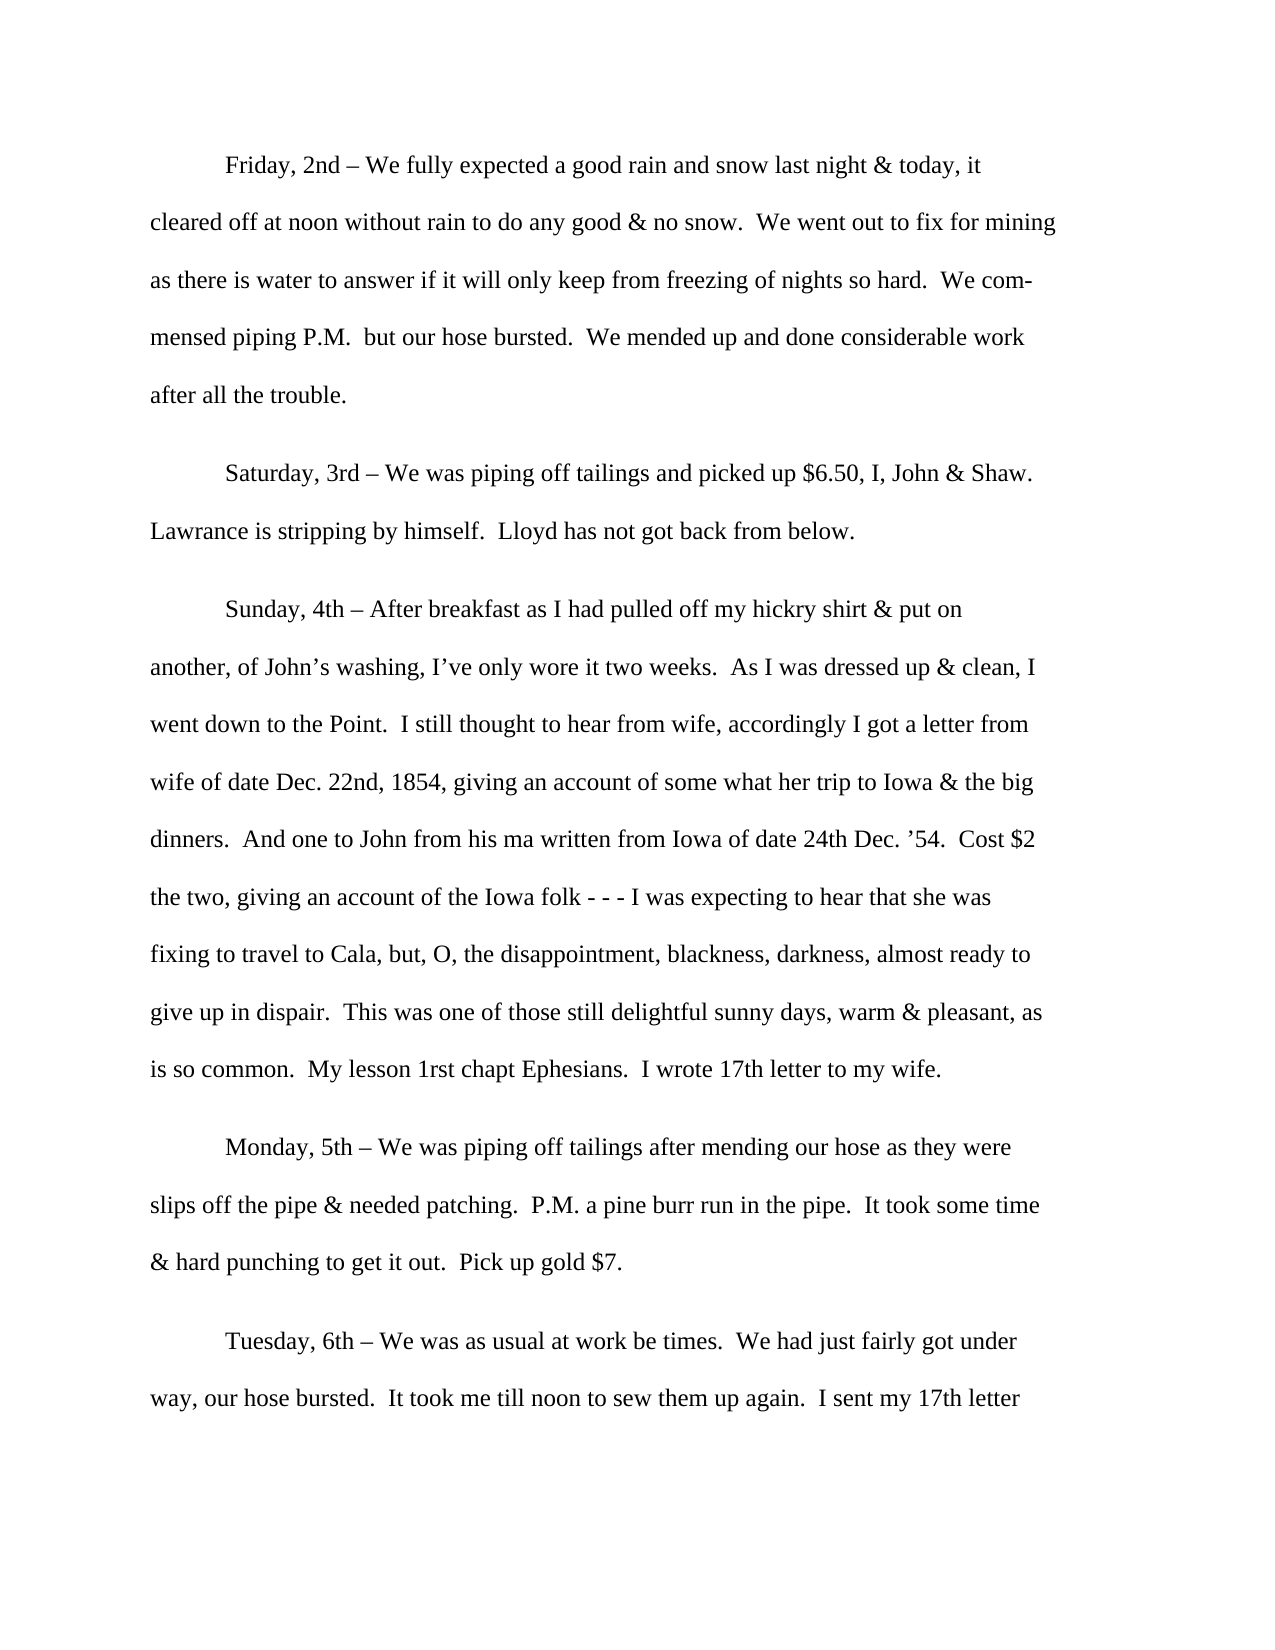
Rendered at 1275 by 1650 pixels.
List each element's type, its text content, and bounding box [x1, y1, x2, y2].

text Saturday, 3rd – We was piping off tailings and picked up $6.50, I, John & Shaw. Lawrance is stripping by himself. Lloyd has not got back from below. [150, 458, 1125, 544]
text Sunday, 4th – After breakfast as I had pulled off my hickry shirt & put on another, of John’s washing, I’ve only wore it two weeks. As I was dressed up & clean, I went down to the Point. I still thought to hear from wife, accordingly I got a letter from wife of date Dec. 22nd, 1854, giving an account of some what her trip to Iowa & the big dinners. And one to John from his ma written from Iowa of date 24th Dec. ’54. Cost $2 the two, giving an account of the Iowa folk - - - I was expecting to hear that she was fixing to travel to Cala, but, O, the disappointment, blackness, darkness, almost ready to give up in dispair. This was one of those still delightful sunny days, warm & pleasant, as is so common. My lesson 1rst chapt Ephesians. I wrote 17th letter to my wife. [150, 594, 1125, 1083]
text Friday, 2nd – We fully expected a good rain and snow last night & today, it cleared off at noon without rain to do any good & no snow. We went out to fix for mining as there is water to answer if it will only keep from freezing of nights so hard. We com- mensed piping P.M. but our hose bursted. We mended up and done considerable work after all the trouble. [150, 150, 1125, 409]
text Monday, 5th – We was piping off tailings after mending our hose as they were slips off the pipe & needed patching. P.M. a pine burr run in the pipe. It took some time & hard punching to get it out. Pick up gold $7. [150, 1132, 1125, 1276]
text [150, 1326, 1125, 1412]
